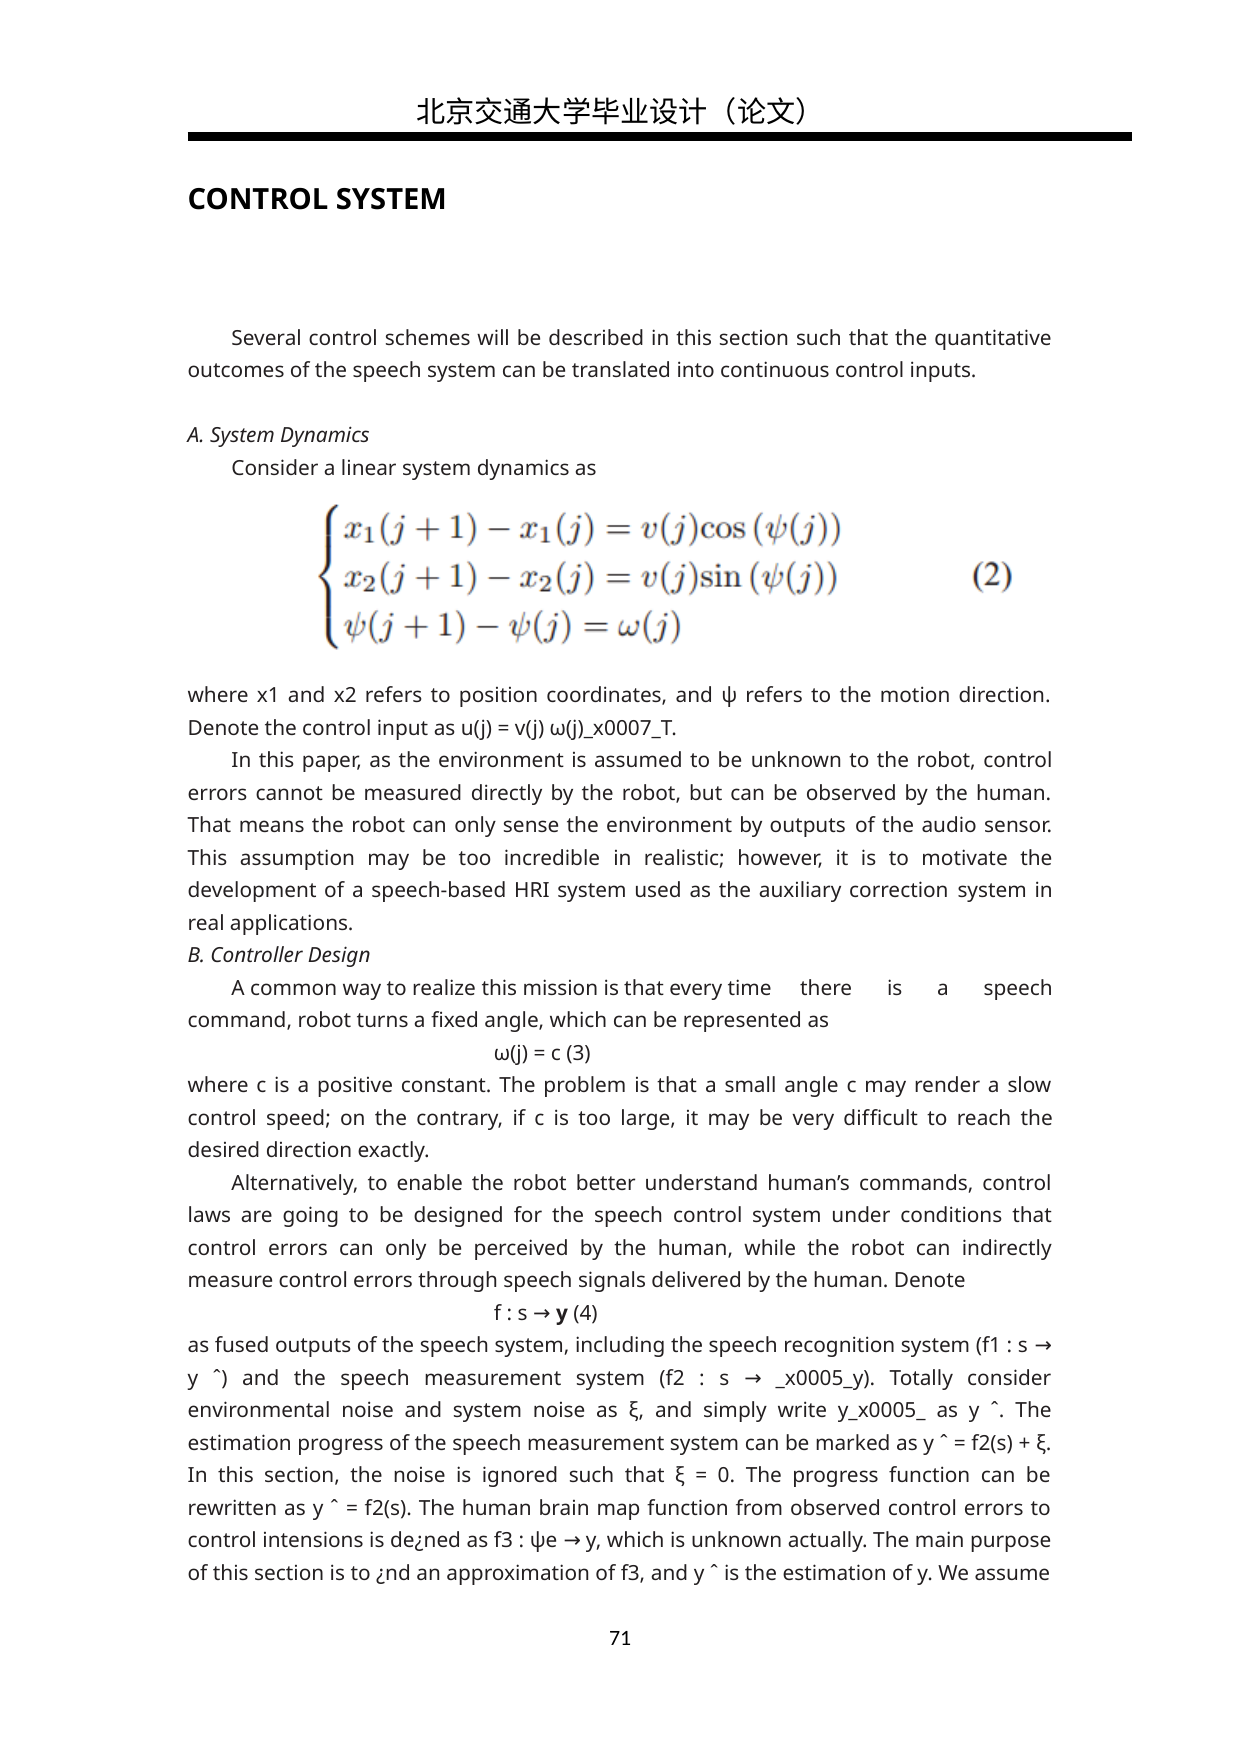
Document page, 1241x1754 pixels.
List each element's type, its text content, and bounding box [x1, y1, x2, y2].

text In this paper, as the environment is assumed to be unknown to the robot, control errors cannot be measured directly by the robot, but can be observed by the human. That means the robot can only sense the environment by outputs of the audio sensor. This assumption may be too incredible in realistic; however, it is to motivate the development of a speech-based HRI system used as the auxiliary correction system in real applications. B. Controller Design A common way to realize this mission is that every time there is a speech command, robot turns a fixed angle, which can be represented as ω(j) = c (3) where c is a positive constant. The problem is that a small angle c may render a slow control speed; on the contrary, if c is too large, it may be very difficult to reach the desired direction exactly. [187, 743, 1053, 1166]
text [187, 1166, 1053, 1588]
picture [275, 494, 1029, 661]
subtitle CONTROL SYSTEM [187, 166, 1053, 231]
text Several control schemes will be described in this section such that the quantitative outcomes of the speech system can be translated into continuous control inputs. [187, 321, 1053, 386]
